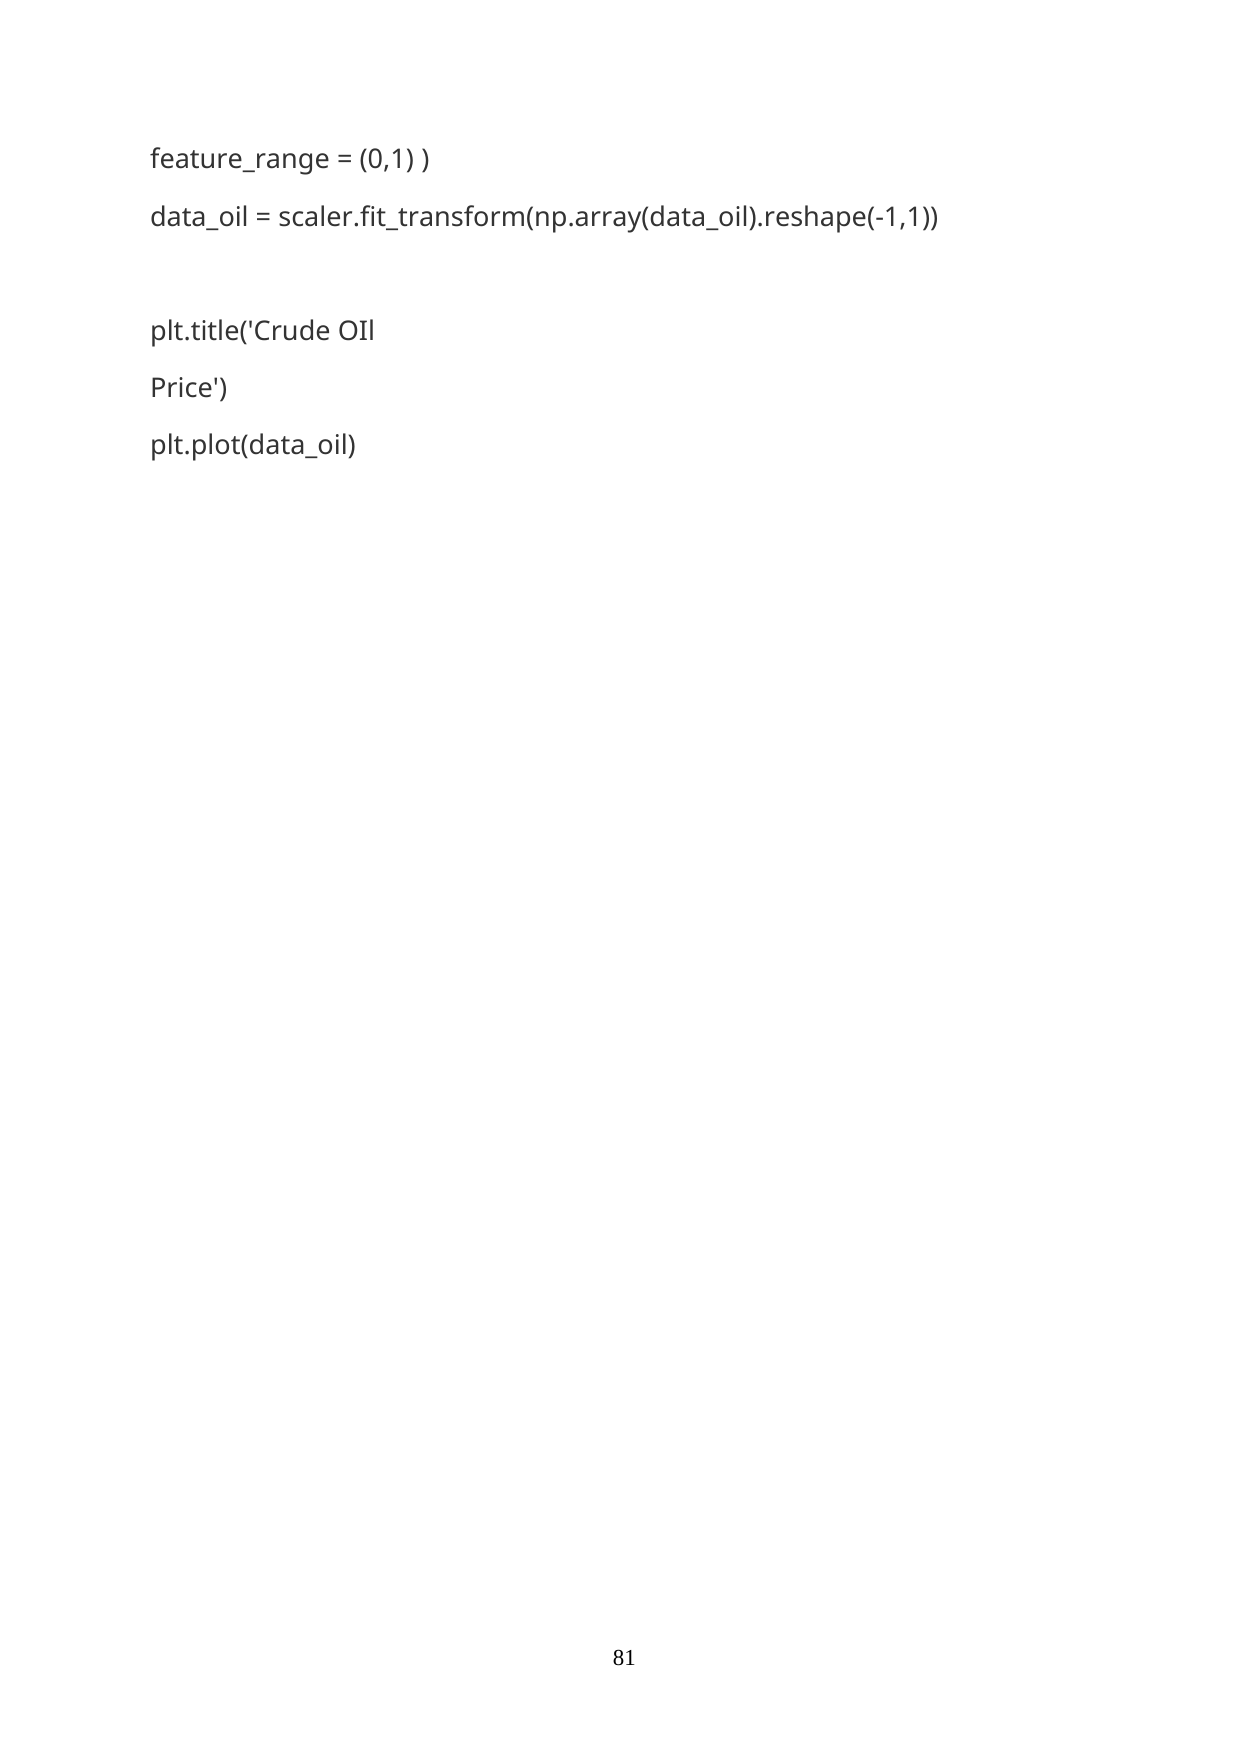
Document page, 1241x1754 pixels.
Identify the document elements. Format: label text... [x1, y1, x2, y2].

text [150, 139, 698, 176]
text data_oil = scaler.fit_transform(np.array(data_oil).reshape(-1,1)) [150, 197, 1173, 234]
text plt.title('Crude OIl Price') plt.plot(data_oil) [150, 311, 428, 462]
